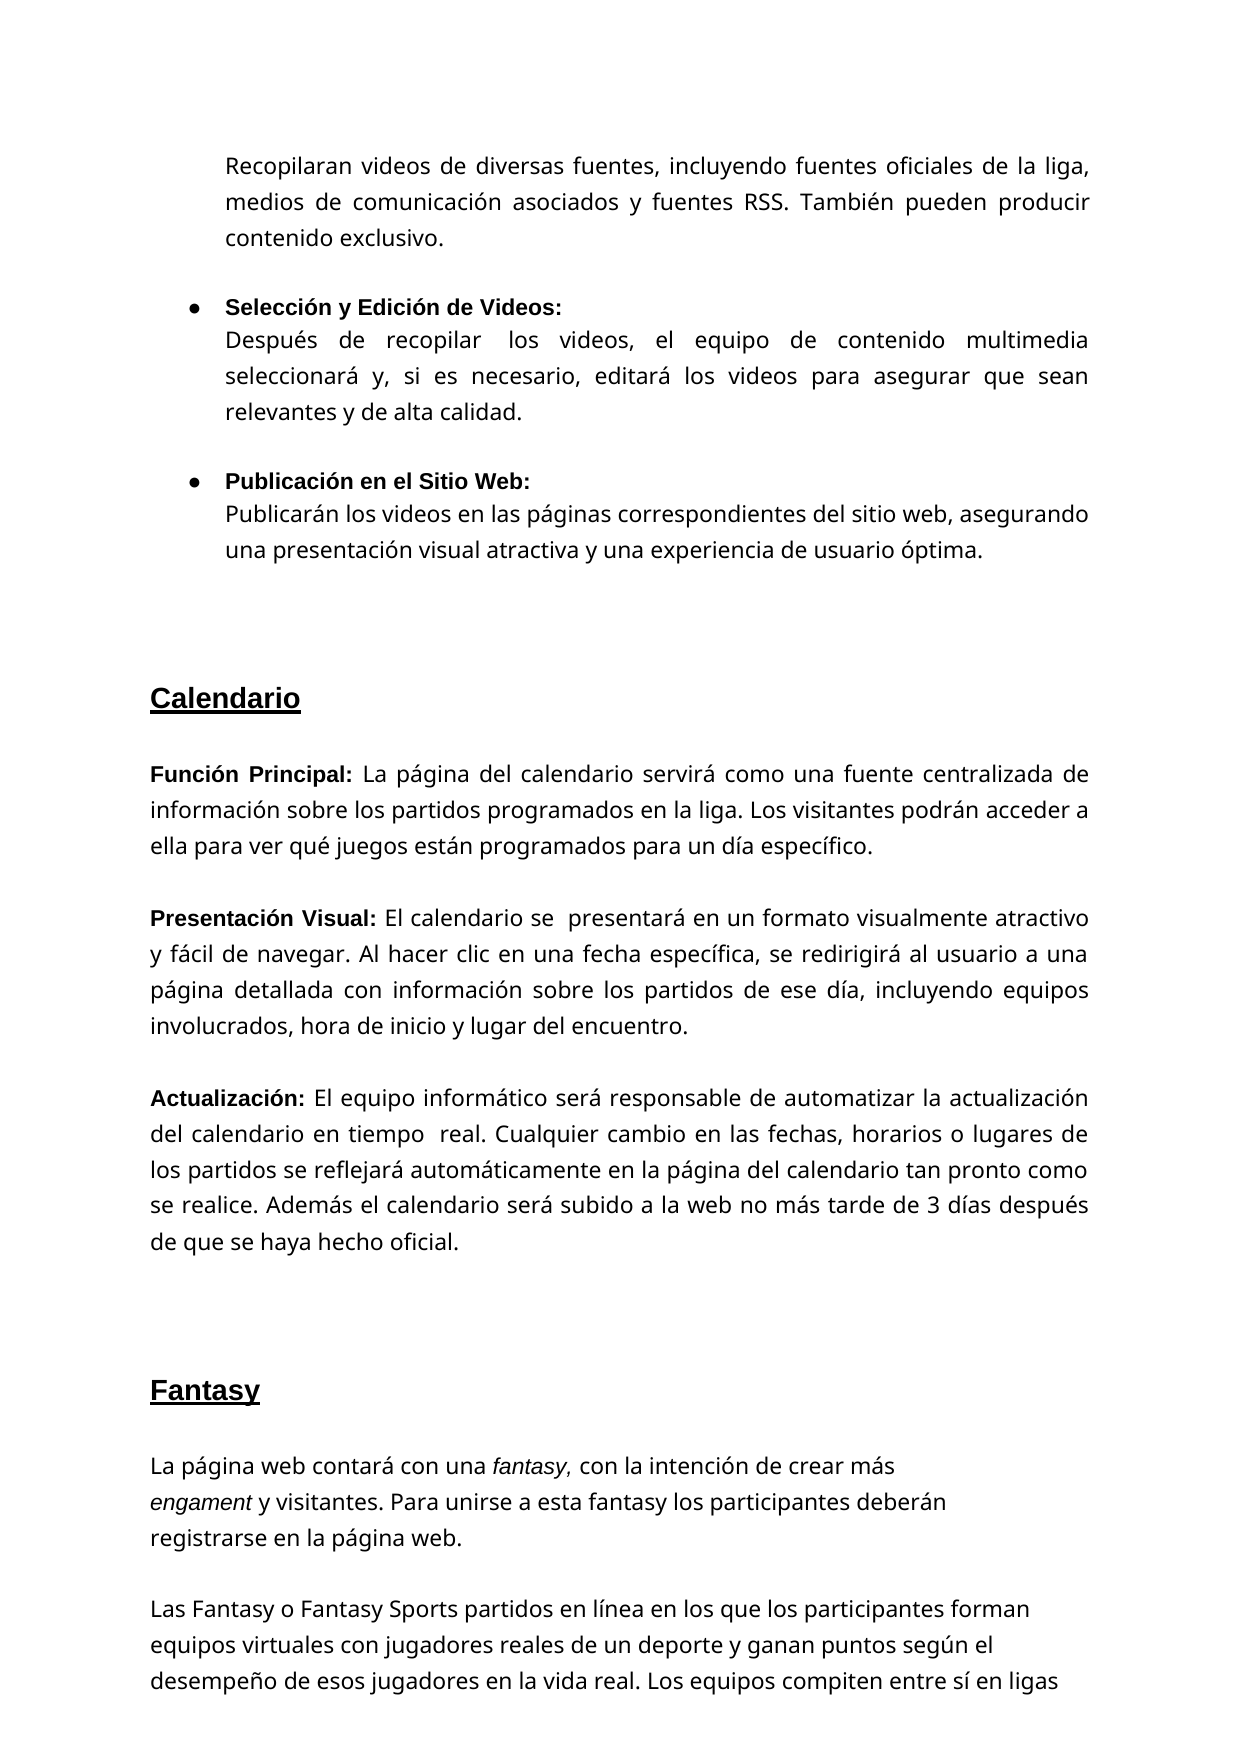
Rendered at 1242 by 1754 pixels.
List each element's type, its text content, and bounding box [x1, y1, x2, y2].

text Actualización: El equipo informático será responsable de automatizar la actualización del calendario en tiempo real. Cualquier cambio en las fechas, horarios o lugares de los partidos se reflejará automáticamente en la página del calendario tan pronto como se realice. Además el calendario será subido a la web no más tarde de 3 días después de que se haya hecho oficial. [150, 1082, 1089, 1257]
text La página web contará con una fantasy, con la intención de crear más engament y visitantes. Para unirse a esta fantasy los participantes deberán registrarse en la página web. [150, 1450, 968, 1553]
text Función Principal: La página del calendario servirá como una fuente centralizada de información sobre los partidos programados en la liga. Los visitantes podrán acceder a ella para ver qué juegos están programados para un día específico. [150, 758, 1090, 861]
text Publicarán los videos en las páginas correspondientes del sitio web, asegurando una presentación visual atractiva y una experiencia de usuario óptima. [225, 498, 1090, 565]
text Después de recopilar los videos, el equipo de contenido multimedia seleccionará y, si es necesario, editará los videos para asegurar que sean relevantes y de alta calidad. [225, 324, 1089, 427]
subtitle Selección y Edición de Videos: [187, 294, 1102, 320]
text Recopilaran videos de diversas fuentes, incluyendo fuentes oficiales de la liga, medios de comunicación asociados y fuentes RSS. También pueden producir contenido exclusivo. [225, 150, 1090, 253]
subtitle Calendario [150, 681, 1102, 714]
subtitle Publicación en el Sitio Web: [187, 468, 1102, 494]
text Presentación Visual: El calendario se presentará en un formato visualmente atractivo y fácil de navegar. Al hacer clic en una fecha específica, se redirigirá al usuario a una página detallada con información sobre los partidos de ese día, incluyendo equipos involucrados, hora de inicio y lugar del encuentro. [150, 902, 1090, 1041]
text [150, 1593, 1069, 1697]
subtitle Fantasy [150, 1372, 1102, 1406]
